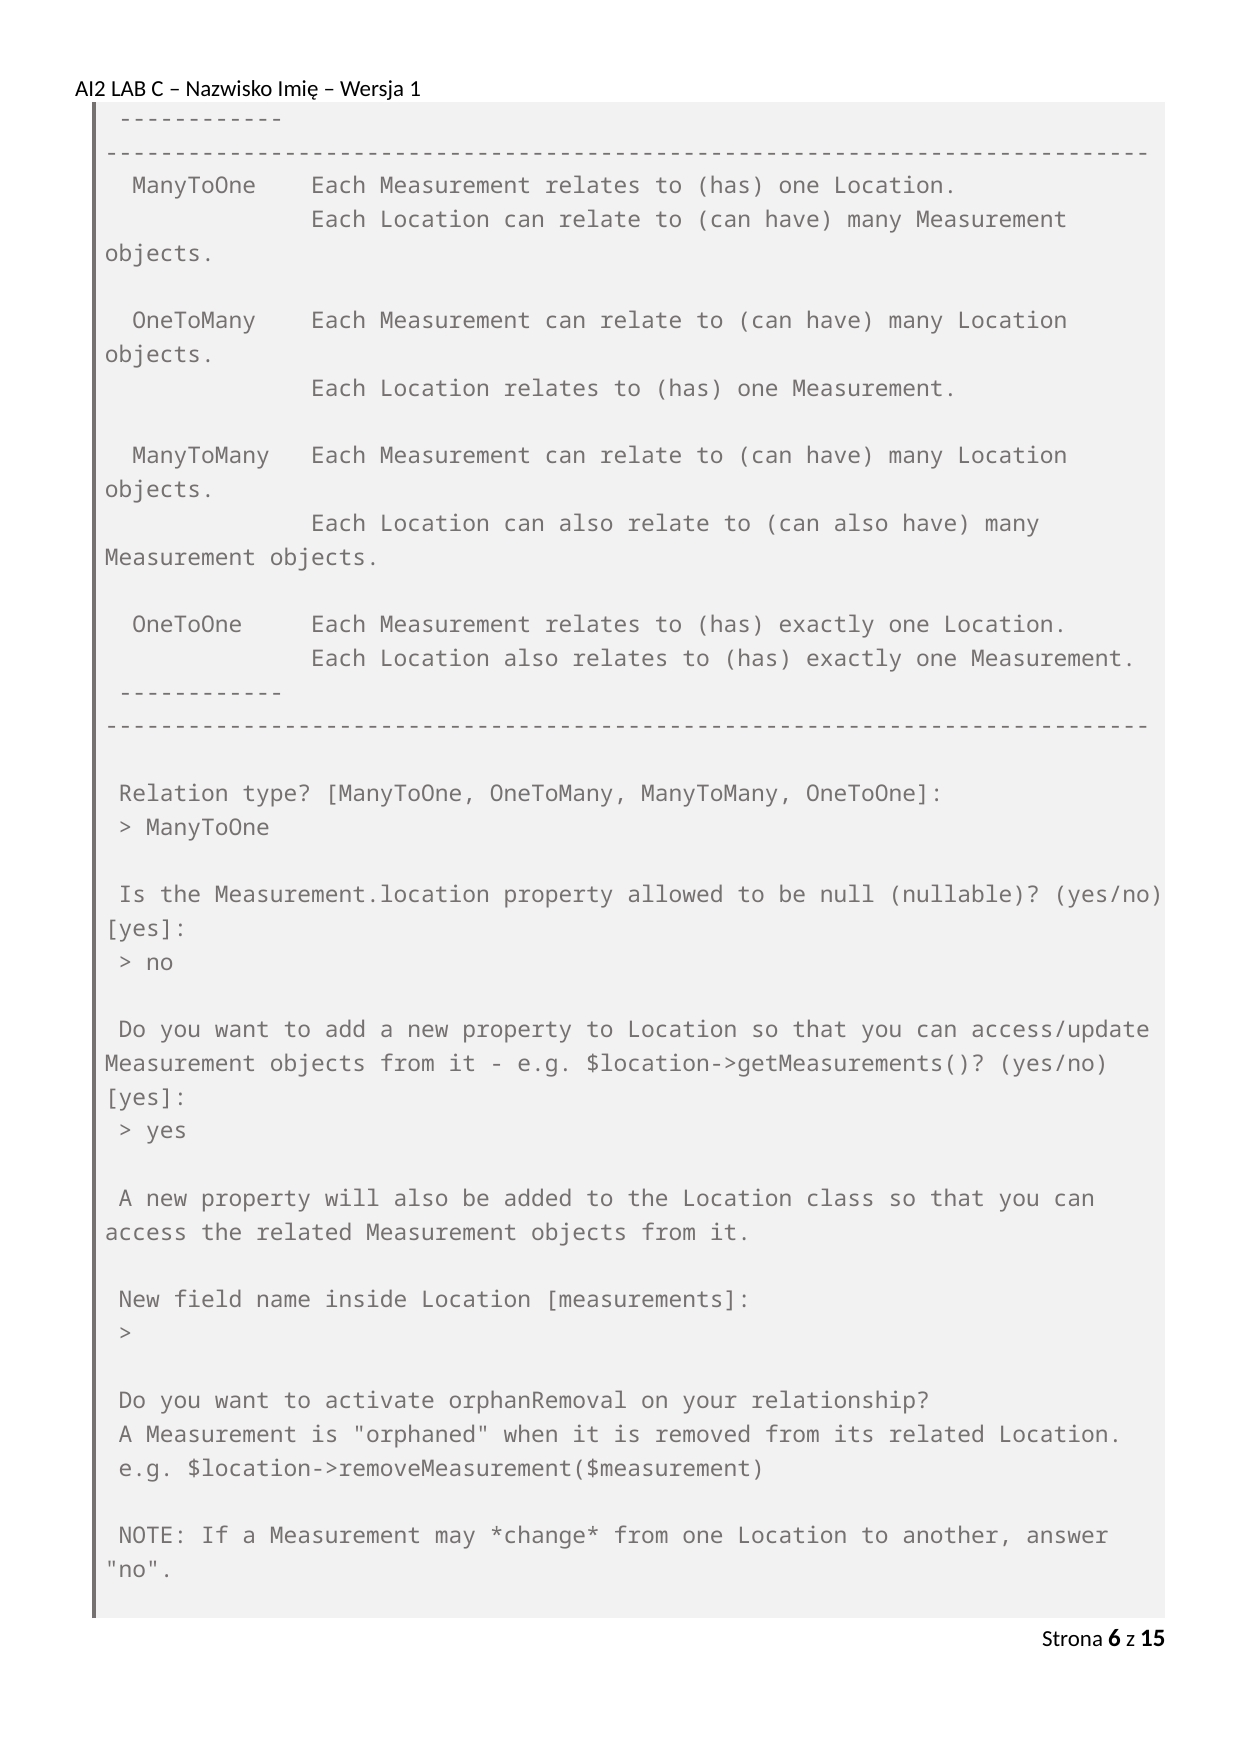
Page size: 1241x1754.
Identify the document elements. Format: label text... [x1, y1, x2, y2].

text Do you want to activate orphanRemoval on your relationship? [96, 1384, 1165, 1416]
text A new property will also be added to the Location class so that you can access the related Measurement objects from it. [96, 1182, 1165, 1247]
text > no [96, 946, 1165, 977]
text ManyToOne Each Measurement relates to (has) one Location. [96, 169, 1165, 201]
text OneToMany Each Measurement can relate to (can have) many Location objects. [96, 304, 1165, 369]
text A Measurement is "orphaned" when it is removed from its related Location. [96, 1418, 1165, 1449]
text > [96, 1317, 1165, 1348]
text Each Location can also relate to (can also have) many Measurement objects. [96, 507, 1165, 572]
text Relation type? [ManyToOne, OneToMany, ManyToMany, OneToOne]: [96, 777, 1165, 808]
text > yes [96, 1114, 1165, 1146]
text Each Location also relates to (has) exactly one Measurement. [96, 642, 1165, 673]
text Is the Measurement.location property allowed to be null (nullable)? (yes/no) [yes]: [96, 878, 1165, 943]
text e.g. $location->removeMeasurement($measurement) [96, 1452, 1165, 1483]
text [96, 102, 1165, 167]
text Do you want to add a new property to Location so that you can access/update Measurement objects from it - e.g. $location->getMeasurements()? (yes/no) [yes]: [96, 1013, 1165, 1112]
text Each Location relates to (has) one Measurement. [96, 372, 1165, 403]
text > ManyToOne [96, 811, 1165, 842]
text ManyToMany Each Measurement can relate to (can have) many Location objects. [96, 439, 1165, 504]
text NOTE: If a Measurement may *change* from one Location to another, answer "no". [96, 1519, 1165, 1584]
text OneToOne Each Measurement relates to (has) exactly one Location. [96, 608, 1165, 639]
text ------------ ---------------------------------------------------------------------------- [96, 676, 1165, 741]
text Each Location can relate to (can have) many Measurement objects. [96, 203, 1165, 268]
text New field name inside Location [measurements]: [96, 1283, 1165, 1314]
